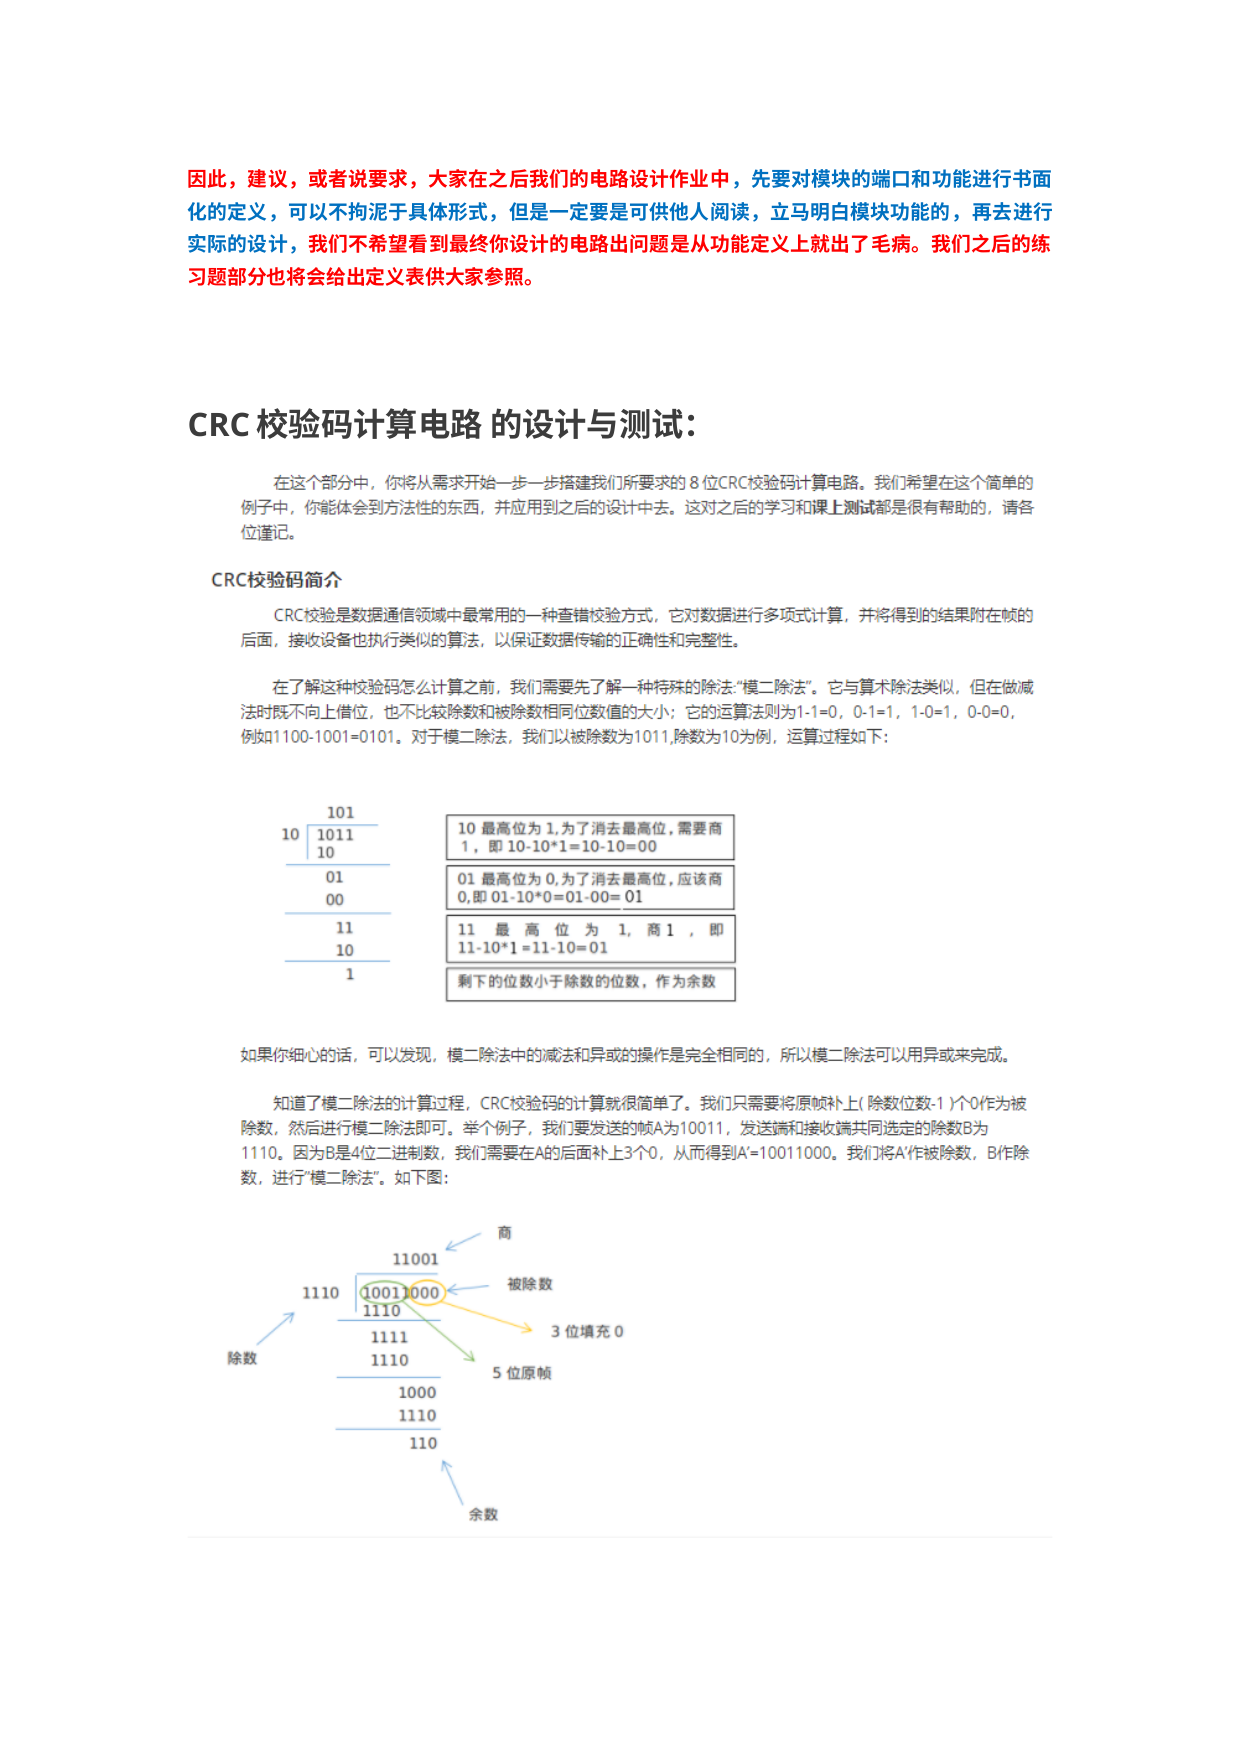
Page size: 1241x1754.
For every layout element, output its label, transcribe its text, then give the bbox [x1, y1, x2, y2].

subtitle CRC校验码计算电路 的设计与测试： [187, 389, 1053, 454]
text 因此，建议，或者说要求，大家在之后我们的电路设计作业中，先要对模块的端口和功能进行书面化的定义，可以不拘泥于具体形式，但是一定要是可供他人阅读，立马明白模块功能的，再去进行实际的设计，我们不希望看到最终你设计的电路出问题是从功能定义上就出了毛病。我们之后的练习题部分也将会给出定义表供大家参照。 [187, 162, 1053, 292]
picture [187, 454, 1053, 1538]
